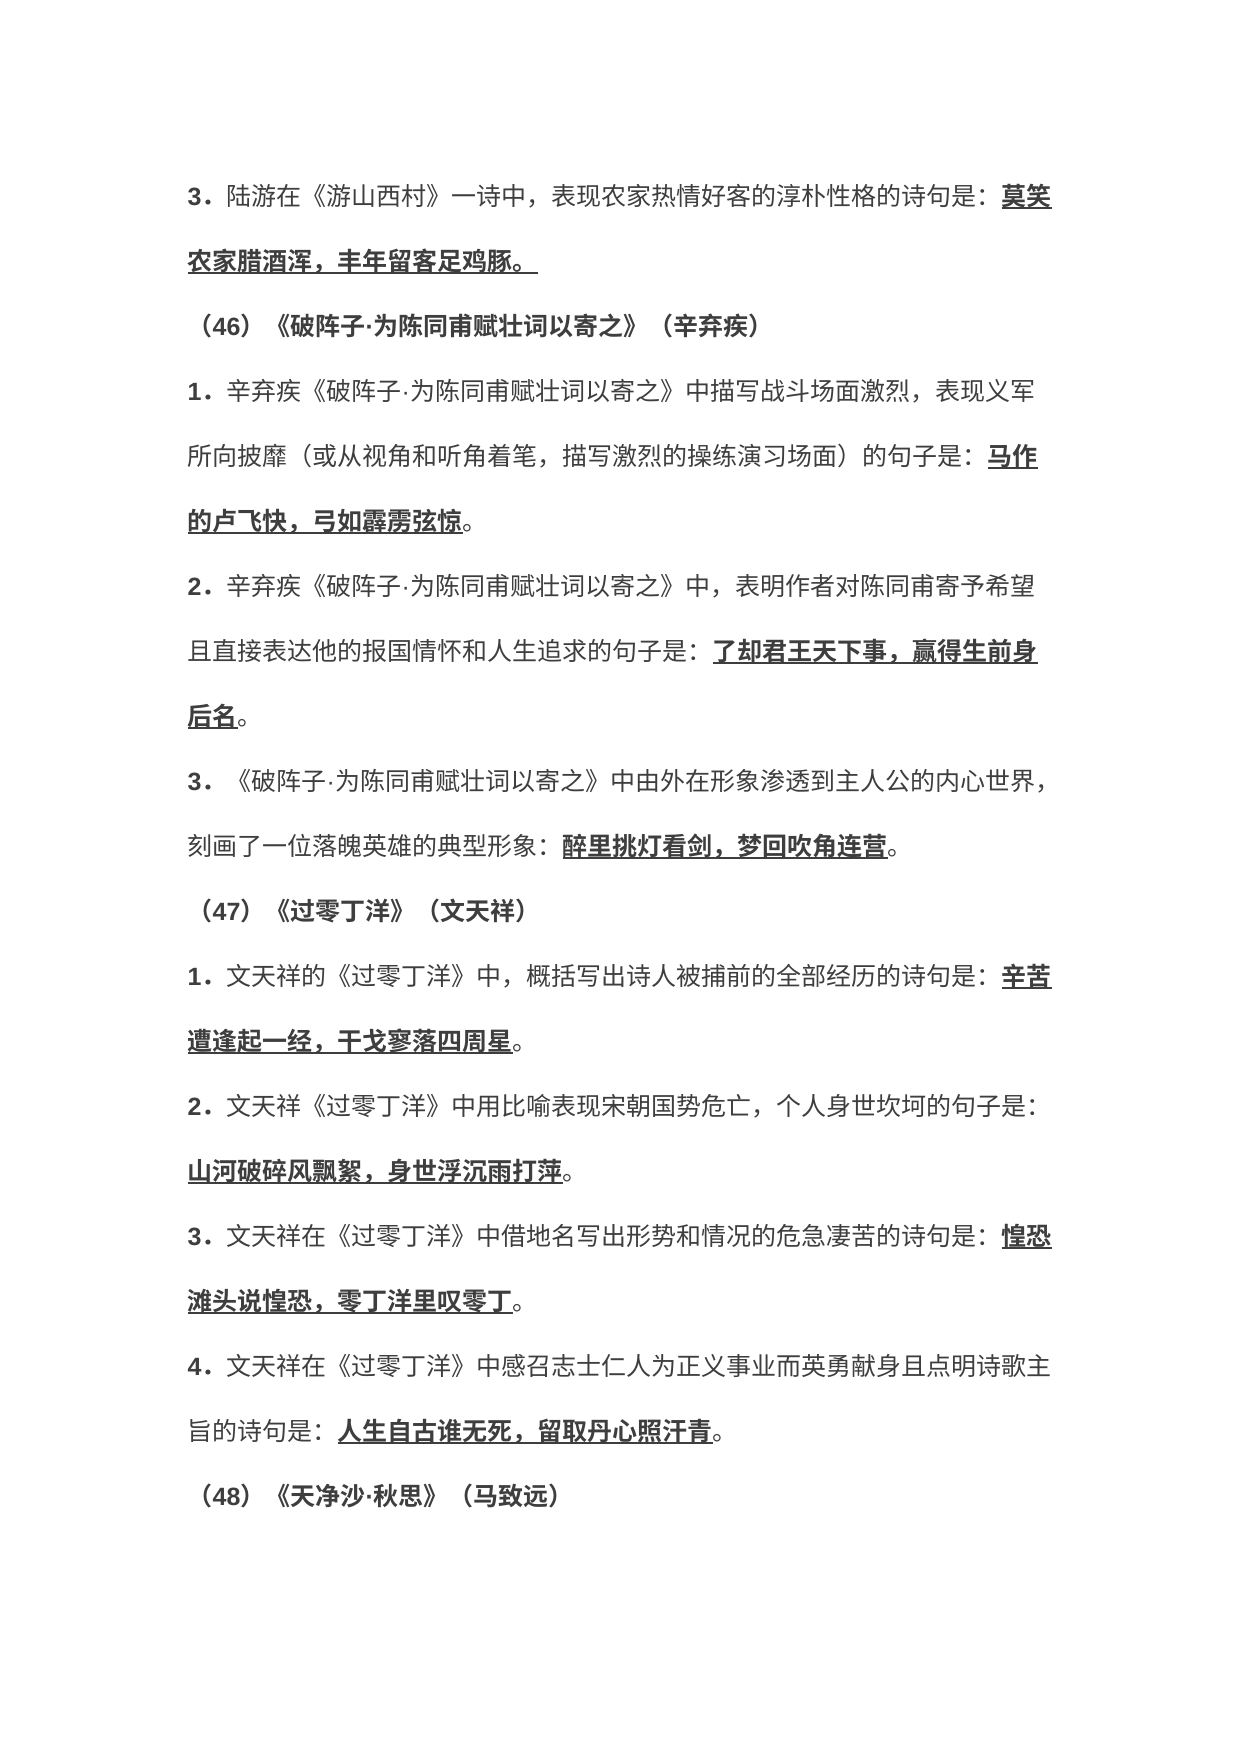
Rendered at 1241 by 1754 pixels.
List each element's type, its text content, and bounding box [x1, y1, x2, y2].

text （48）《天净沙·秋思》（马致远） [187, 1462, 1053, 1527]
text 2．辛弃疾《破阵子·为陈同甫赋壮词以寄之》中，表明作者对陈同甫寄予希望且直接表达他的报国情怀和人生追求的句子是：了却君王天下事，赢得生前身后名。 [187, 552, 1053, 747]
text 1．辛弃疾《破阵子·为陈同甫赋壮词以寄之》中描写战斗场面激烈，表现义军所向披靡（或从视角和听角着笔，描写激烈的操练演习场面）的句子是：马作的卢飞快，弓如霹雳弦惊。 [187, 357, 1053, 552]
text （46）《破阵子·为陈同甫赋壮词以寄之》（辛弃疾） [187, 292, 1053, 357]
text 3．《破阵子·为陈同甫赋壮词以寄之》中由外在形象渗透到主人公的内心世界，刻画了一位落魄英雄的典型形象：醉里挑灯看剑，梦回吹角连营。 [187, 747, 1053, 877]
text 3．文天祥在《过零丁洋》中借地名写出形势和情况的危急凄苦的诗句是：惶恐滩头说惶恐，零丁洋里叹零丁。 [187, 1202, 1053, 1332]
text 1．文天祥的《过零丁洋》中，概括写出诗人被捕前的全部经历的诗句是：辛苦遭逢起一经，干戈寥落四周星。 [187, 942, 1053, 1072]
text （47）《过零丁洋》（文天祥） [187, 877, 1053, 942]
text 4．文天祥在《过零丁洋》中感召志士仁人为正义事业而英勇献身且点明诗歌主旨的诗句是：人生自古谁无死，留取丹心照汗青。 [187, 1332, 1053, 1462]
text 2．文天祥《过零丁洋》中用比喻表现宋朝国势危亡，个人身世坎坷的句子是：山河破碎风飘絮，身世浮沉雨打萍。 [187, 1072, 1053, 1202]
text 3．陆游在《游山西村》一诗中，表现农家热情好客的淳朴性格的诗句是：莫笑农家腊酒浑，丰年留客足鸡豚。 [187, 162, 1053, 292]
